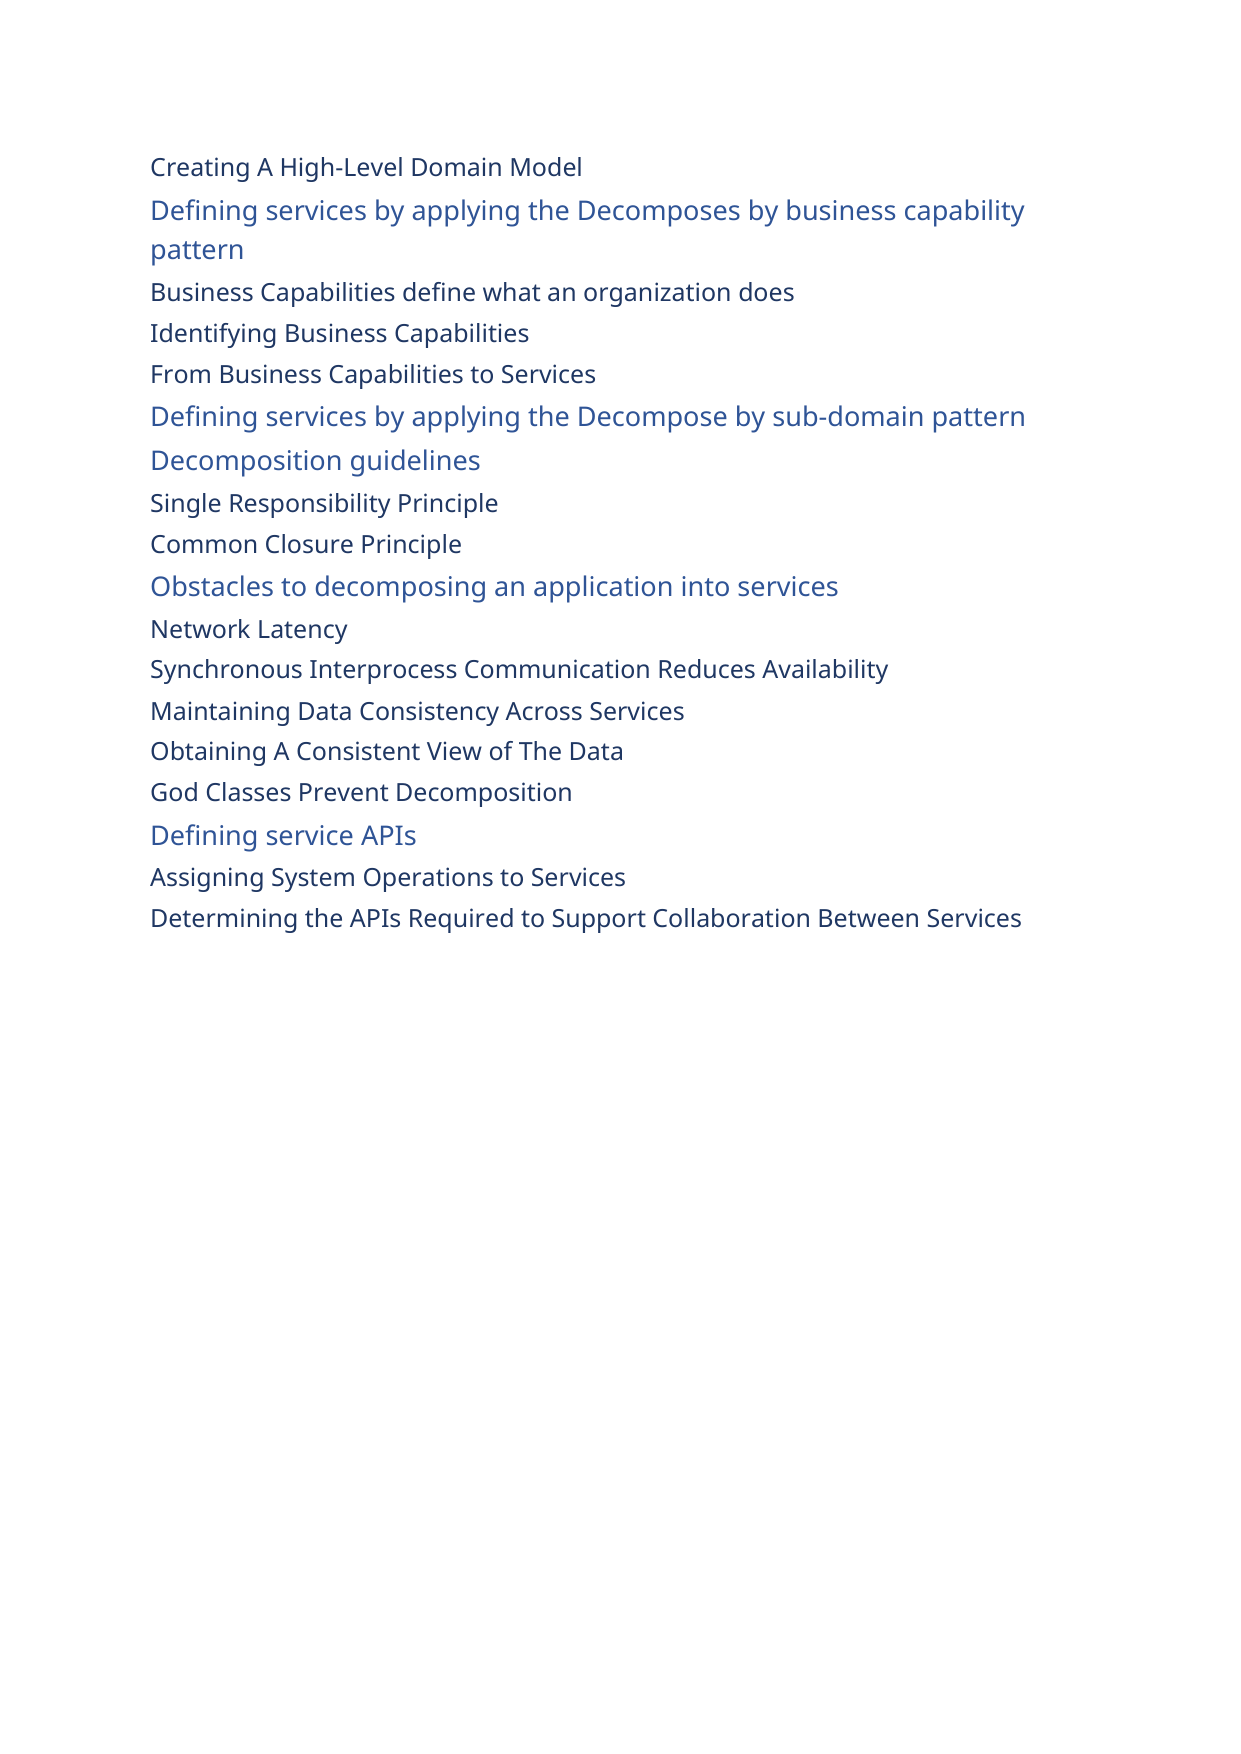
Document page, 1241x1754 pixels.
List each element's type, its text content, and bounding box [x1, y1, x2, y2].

subtitle Obstacles to decomposing an application into services [150, 567, 1090, 604]
subtitle Creating A High-Level Domain Model [150, 150, 1090, 184]
subtitle Assigning System Operations to Services [150, 860, 1090, 894]
subtitle Identifying Business Capabilities [150, 316, 1090, 350]
subtitle Synchronous Interprocess Communication Reduces Availability [150, 652, 1090, 686]
subtitle Defining services by applying the Decomposes by business capability pattern [150, 191, 1090, 268]
subtitle From Business Capabilities to Services [150, 357, 1090, 391]
subtitle Determining the APIs Required to Support Collaboration Between Services [150, 901, 1090, 935]
subtitle Business Capabilities define what an organization does [150, 275, 1090, 309]
subtitle Network Latency [150, 611, 1090, 645]
subtitle Defining services by applying the Decompose by sub-domain pattern [150, 397, 1090, 434]
subtitle God Classes Prevent Decomposition [150, 775, 1090, 809]
subtitle Decomposition guidelines [150, 441, 1090, 478]
subtitle Defining service APIs [150, 816, 1090, 853]
subtitle Common Closure Principle [150, 526, 1090, 560]
subtitle Obtaining A Consistent View of The Data [150, 734, 1090, 768]
subtitle Single Responsibility Principle [150, 485, 1090, 519]
subtitle Maintaining Data Consistency Across Services [150, 693, 1090, 727]
